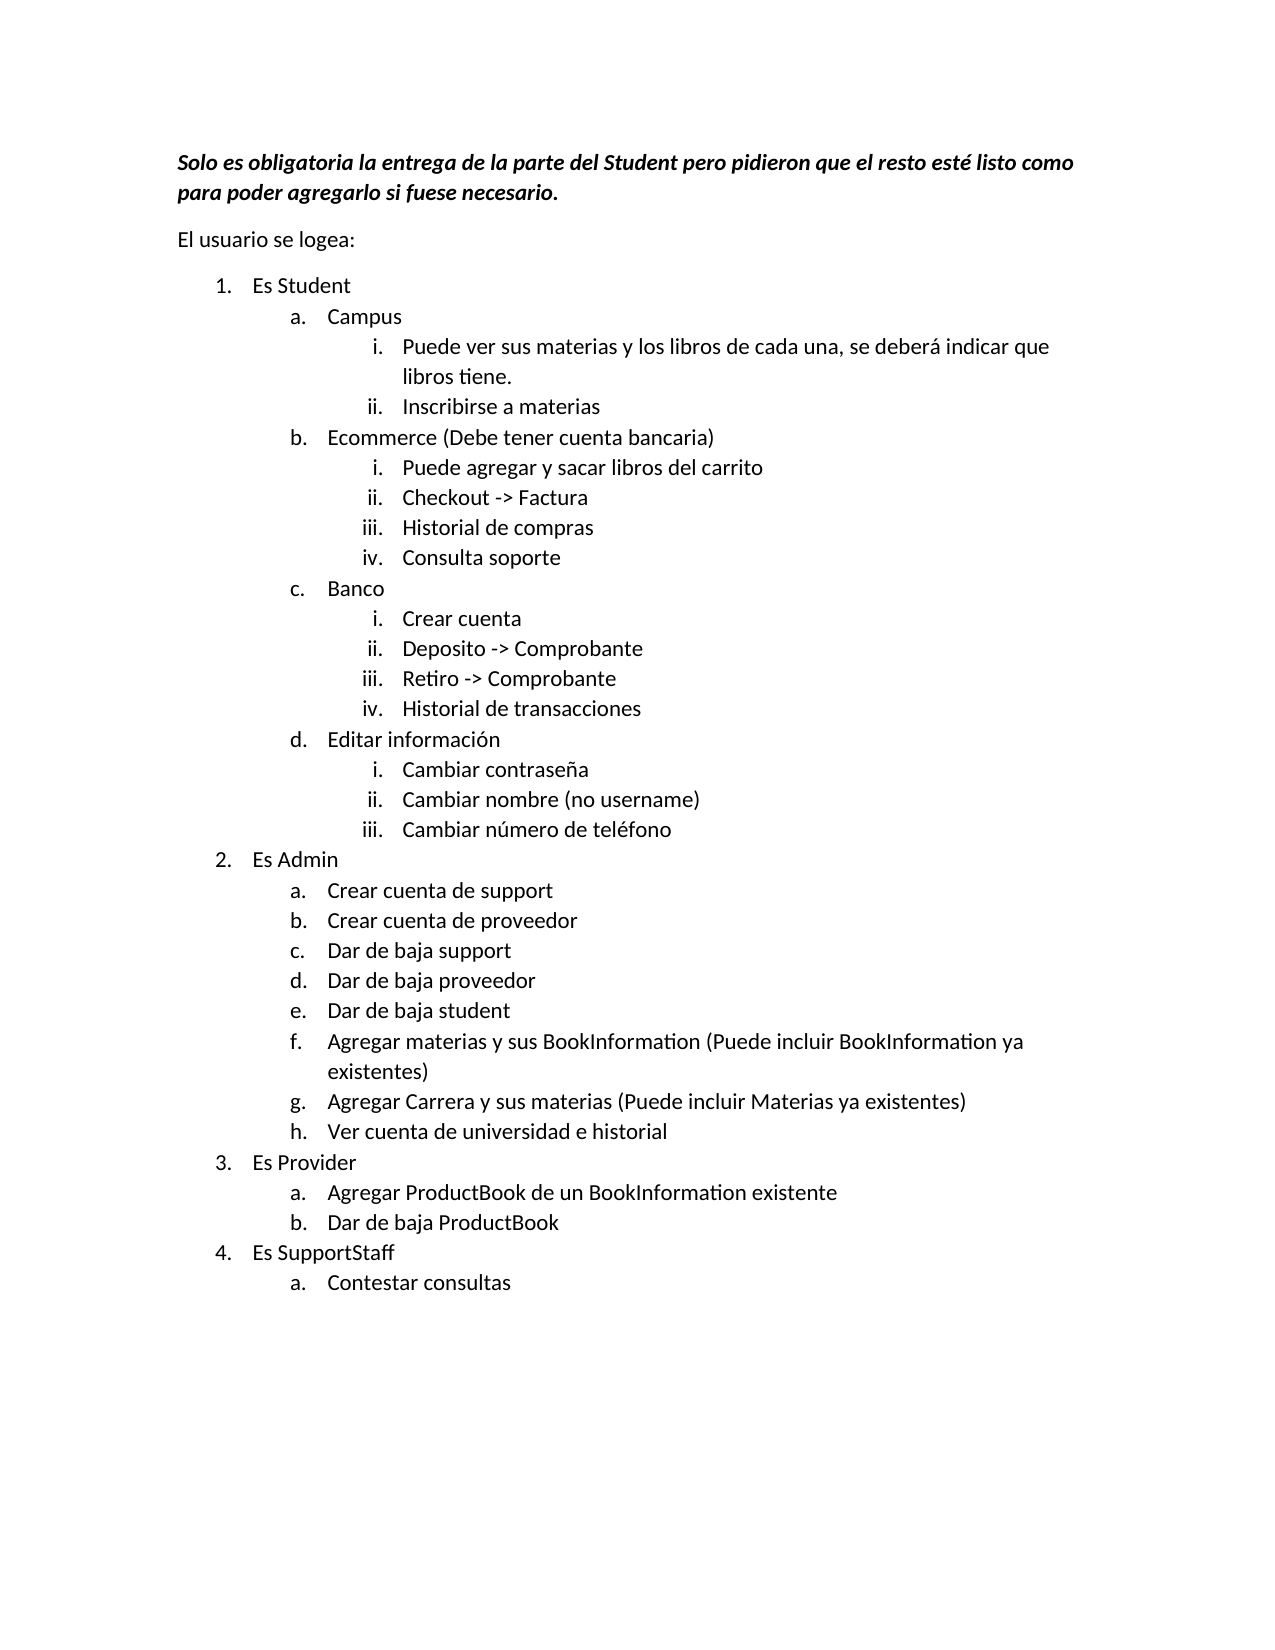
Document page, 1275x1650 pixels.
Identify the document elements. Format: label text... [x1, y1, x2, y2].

list Cambiar número de teléfono [383, 815, 1098, 843]
list Checkout -> Factura [383, 483, 1098, 511]
list Editar información [290, 725, 1098, 753]
list Crear cuenta de support [290, 876, 1098, 904]
list Crear cuenta [383, 604, 1098, 632]
list Es Student [215, 272, 1098, 299]
list Dar de baja student [290, 997, 1098, 1024]
list Contestar consultas [290, 1268, 1098, 1296]
list Es Admin [215, 846, 1098, 873]
list Consulta soporte [383, 543, 1098, 571]
list Dar de baja proveedor [290, 966, 1098, 994]
list Ver cuenta de universidad e historial [290, 1117, 1098, 1145]
list Agregar ProductBook de un BookInformation existente [290, 1178, 1098, 1206]
list Crear cuenta de proveedor [290, 906, 1098, 934]
list Campus [290, 302, 1098, 330]
list Cambiar nombre (no username) [383, 785, 1098, 813]
list Agregar Carrera y sus materias (Puede incluir Materias ya existentes) [290, 1087, 1098, 1115]
list Dar de baja support [290, 936, 1098, 964]
list Historial de transacciones [383, 694, 1098, 722]
list Historial de compras [383, 513, 1098, 541]
list Cambiar contraseña [383, 755, 1098, 783]
list Retiro -> Comprobante [383, 664, 1098, 692]
list Deposito -> Comprobante [383, 634, 1098, 662]
list Agregar materias y sus BookInformation (Puede incluir BookInformation ya existentes) [290, 1027, 1098, 1085]
list Es Provider [215, 1148, 1098, 1176]
text Solo es obligatoria la entrega de la parte del Student pero pidieron que el resto esté listo como para poder agregarlo si fuese necesario. [177, 148, 1098, 206]
list Ecommerce (Debe tener cuenta bancaria) [290, 423, 1098, 451]
list Banco [290, 574, 1098, 602]
text El usuario se logea: [177, 225, 1098, 253]
list Es SupportStaff [215, 1238, 1098, 1266]
list Puede ver sus materias y los libros de cada una, se deberá indicar que libros tiene. [383, 332, 1098, 390]
list Puede agregar y sacar libros del carrito [383, 453, 1098, 481]
list Dar de baja ProductBook [290, 1208, 1098, 1236]
list Inscribirse a materias [383, 392, 1098, 420]
